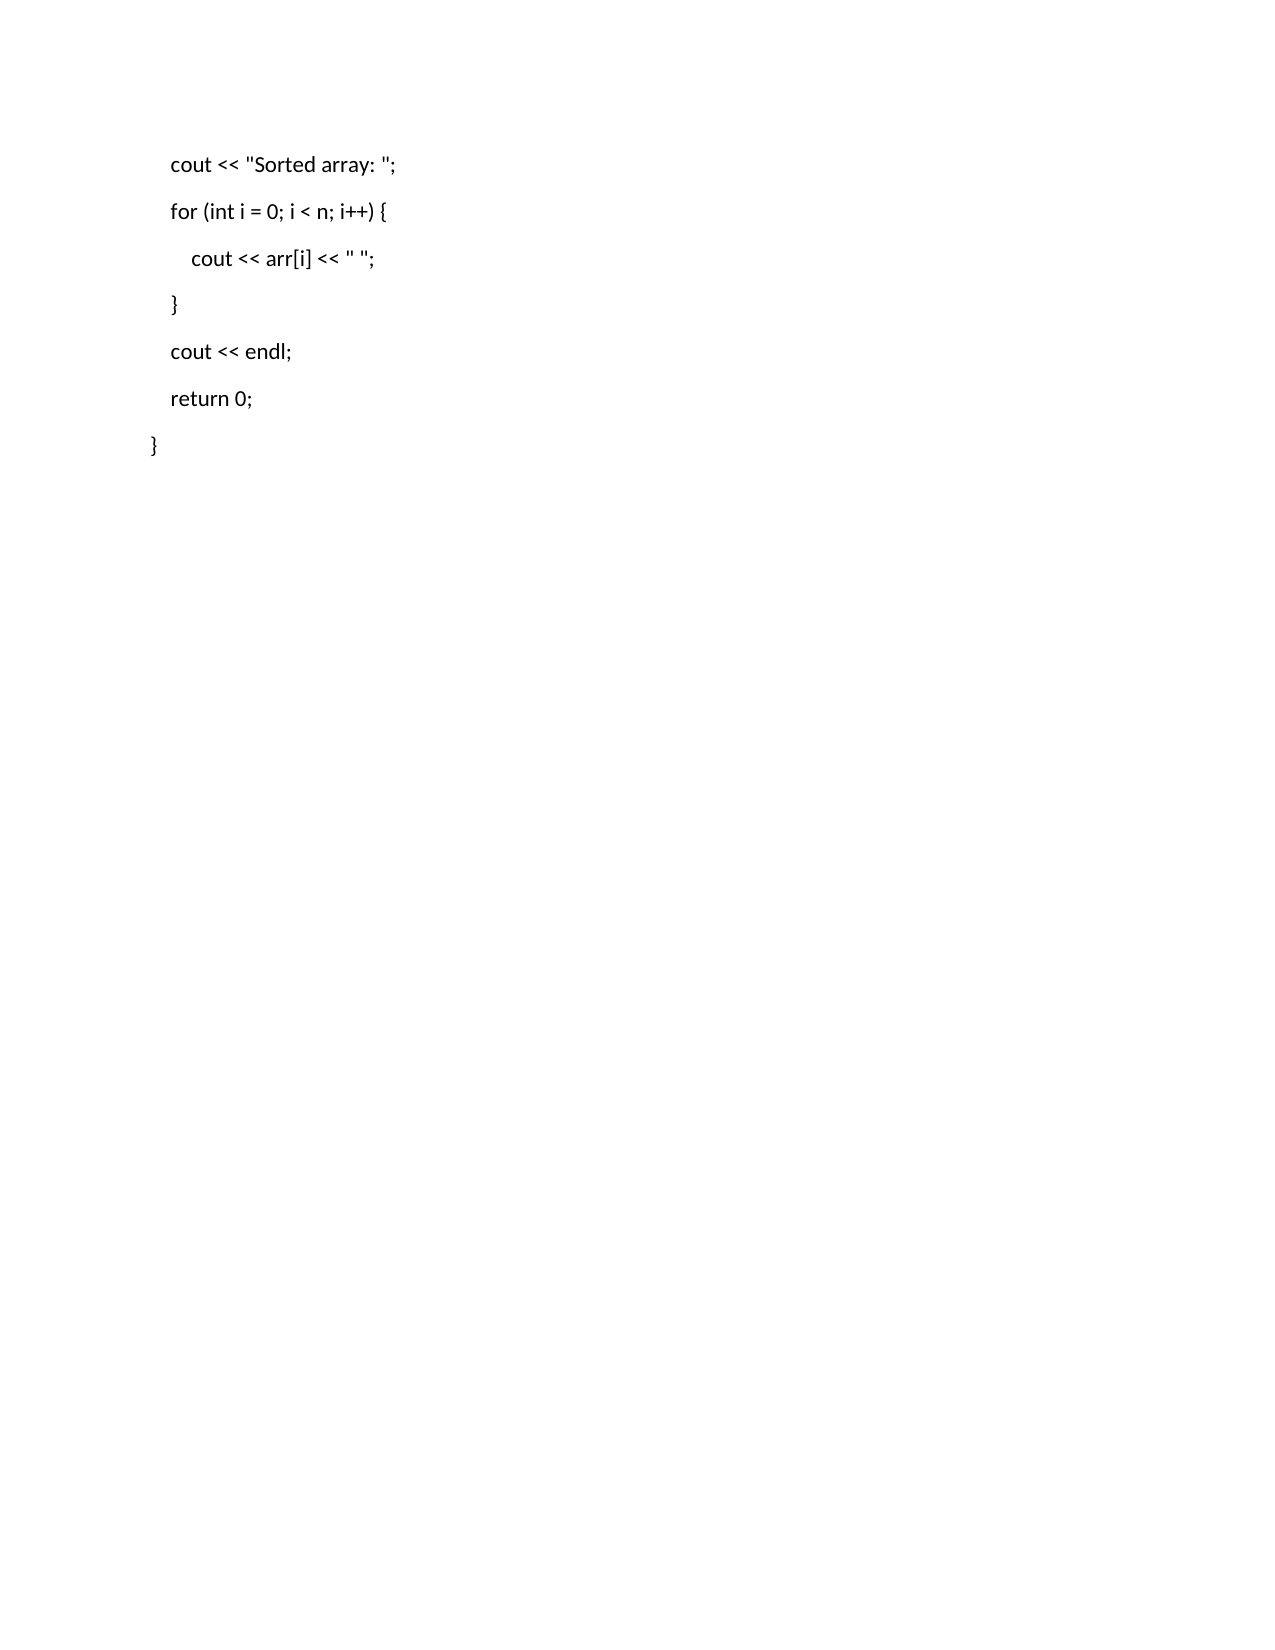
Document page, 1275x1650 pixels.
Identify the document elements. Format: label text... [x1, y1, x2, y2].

text cout << "Sorted array: "; [150, 150, 1125, 178]
text cout << endl; [150, 337, 1125, 366]
text cout << arr[i] << " "; [150, 244, 1125, 272]
text } [150, 431, 1125, 459]
text for (int i = 0; i < n; i++) { [150, 197, 1125, 225]
text return 0; [150, 384, 1125, 412]
text } [150, 291, 1125, 319]
